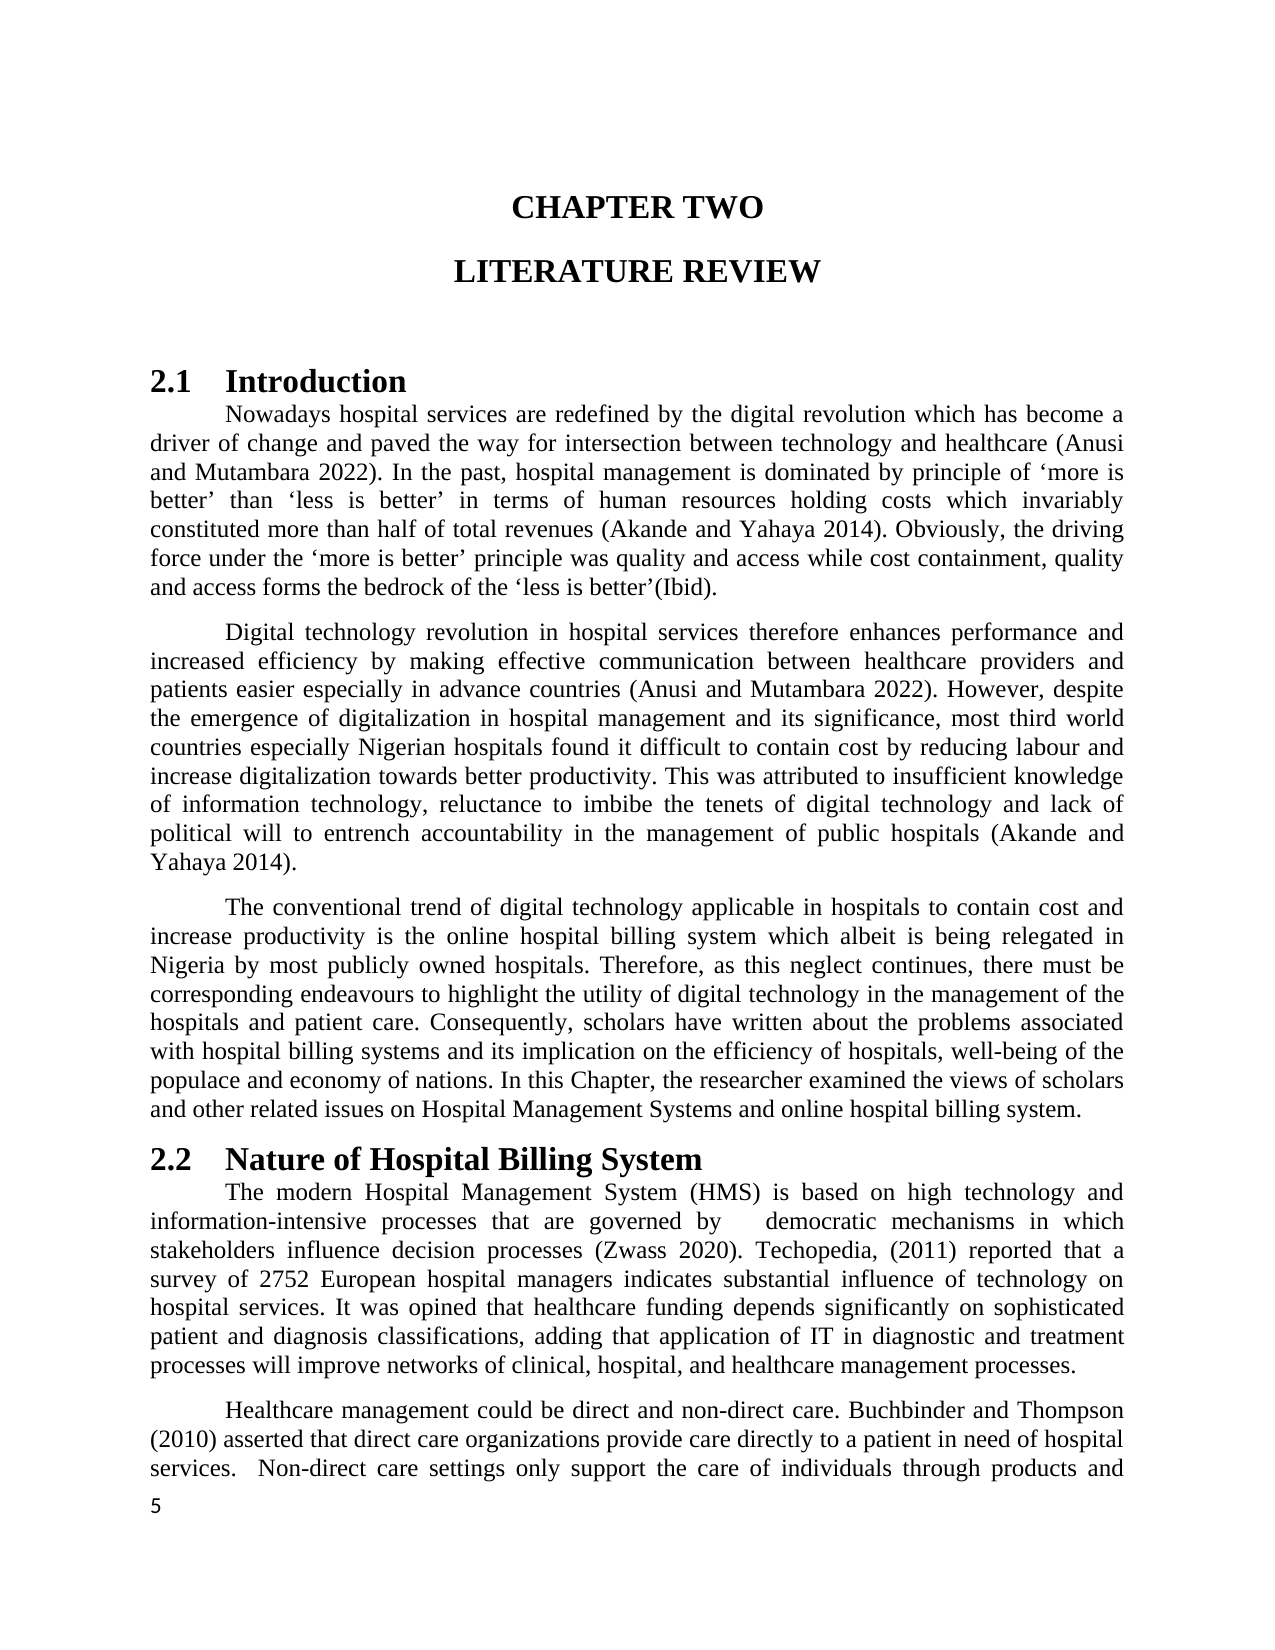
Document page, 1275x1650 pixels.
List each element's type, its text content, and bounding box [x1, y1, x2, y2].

text LITERATURE REVIEW [150, 251, 1125, 289]
subtitle CHAPTER TWO [150, 187, 1125, 226]
text The modern Hospital Management System (HMS) is based on high technology and information-intensive processes that are governed by democratic mechanisms in which stakeholders influence decision processes (Zwass 2020). Techopedia, (2011) reported that a survey of 2752 European hospital managers indicates substantial influence of technology on hospital services. It was opined that healthcare funding depends significantly on sophisticated patient and diagnosis classifications, adding that application of IT in diagnostic and treatment processes will improve networks of clinical, hospital, and healthcare management processes. [150, 1177, 1125, 1379]
subtitle 2.1 Introduction [150, 361, 1125, 399]
subtitle 2.2 Nature of Hospital Billing System [150, 1139, 1125, 1177]
text Nowadays hospital services are redefined by the digital revolution which has become a driver of change and paved the way for intersection between technology and healthcare (Anusi and Mutambara 2022). In the past, hospital management is dominated by principle of ‘more is better’ than ‘less is better’ in terms of human resources holding costs which invariably constituted more than half of total revenues (Akande and Yahaya 2014). Obviously, the driving force under the ‘more is better’ principle was quality and access while cost containment, quality and access forms the bedrock of the ‘less is better’(Ibid). [150, 399, 1125, 600]
text Digital technology revolution in hospital services therefore enhances performance and increased efficiency by making effective communication between healthcare providers and patients easier especially in advance countries (Anusi and Mutambara 2022). However, despite the emergence of digitalization in hospital management and its significance, most third world countries especially Nigerian hospitals found it difficult to contain cost by reducing labour and increase digitalization towards better productivity. This was attributed to insufficient knowledge of information technology, reluctance to imbibe the tenets of digital technology and lack of political will to entrench accountability in the management of public hospitals (Akande and Yahaya 2014). [150, 617, 1125, 876]
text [150, 1395, 1125, 1482]
text The conventional trend of digital technology applicable in hospitals to contain cost and increase productivity is the online hospital billing system which albeit is being relegated in Nigeria by most publicly owned hospitals. Therefore, as this neglect continues, there must be corresponding endeavours to highlight the utility of digital technology in the management of the hospitals and patient care. Consequently, scholars have written about the problems associated with hospital billing systems and its implication on the efficiency of hospitals, well-being of the populace and economy of nations. In this Chapter, the researcher examined the views of scholars and other related issues on Hospital Management Systems and online hospital billing system. [150, 892, 1125, 1122]
